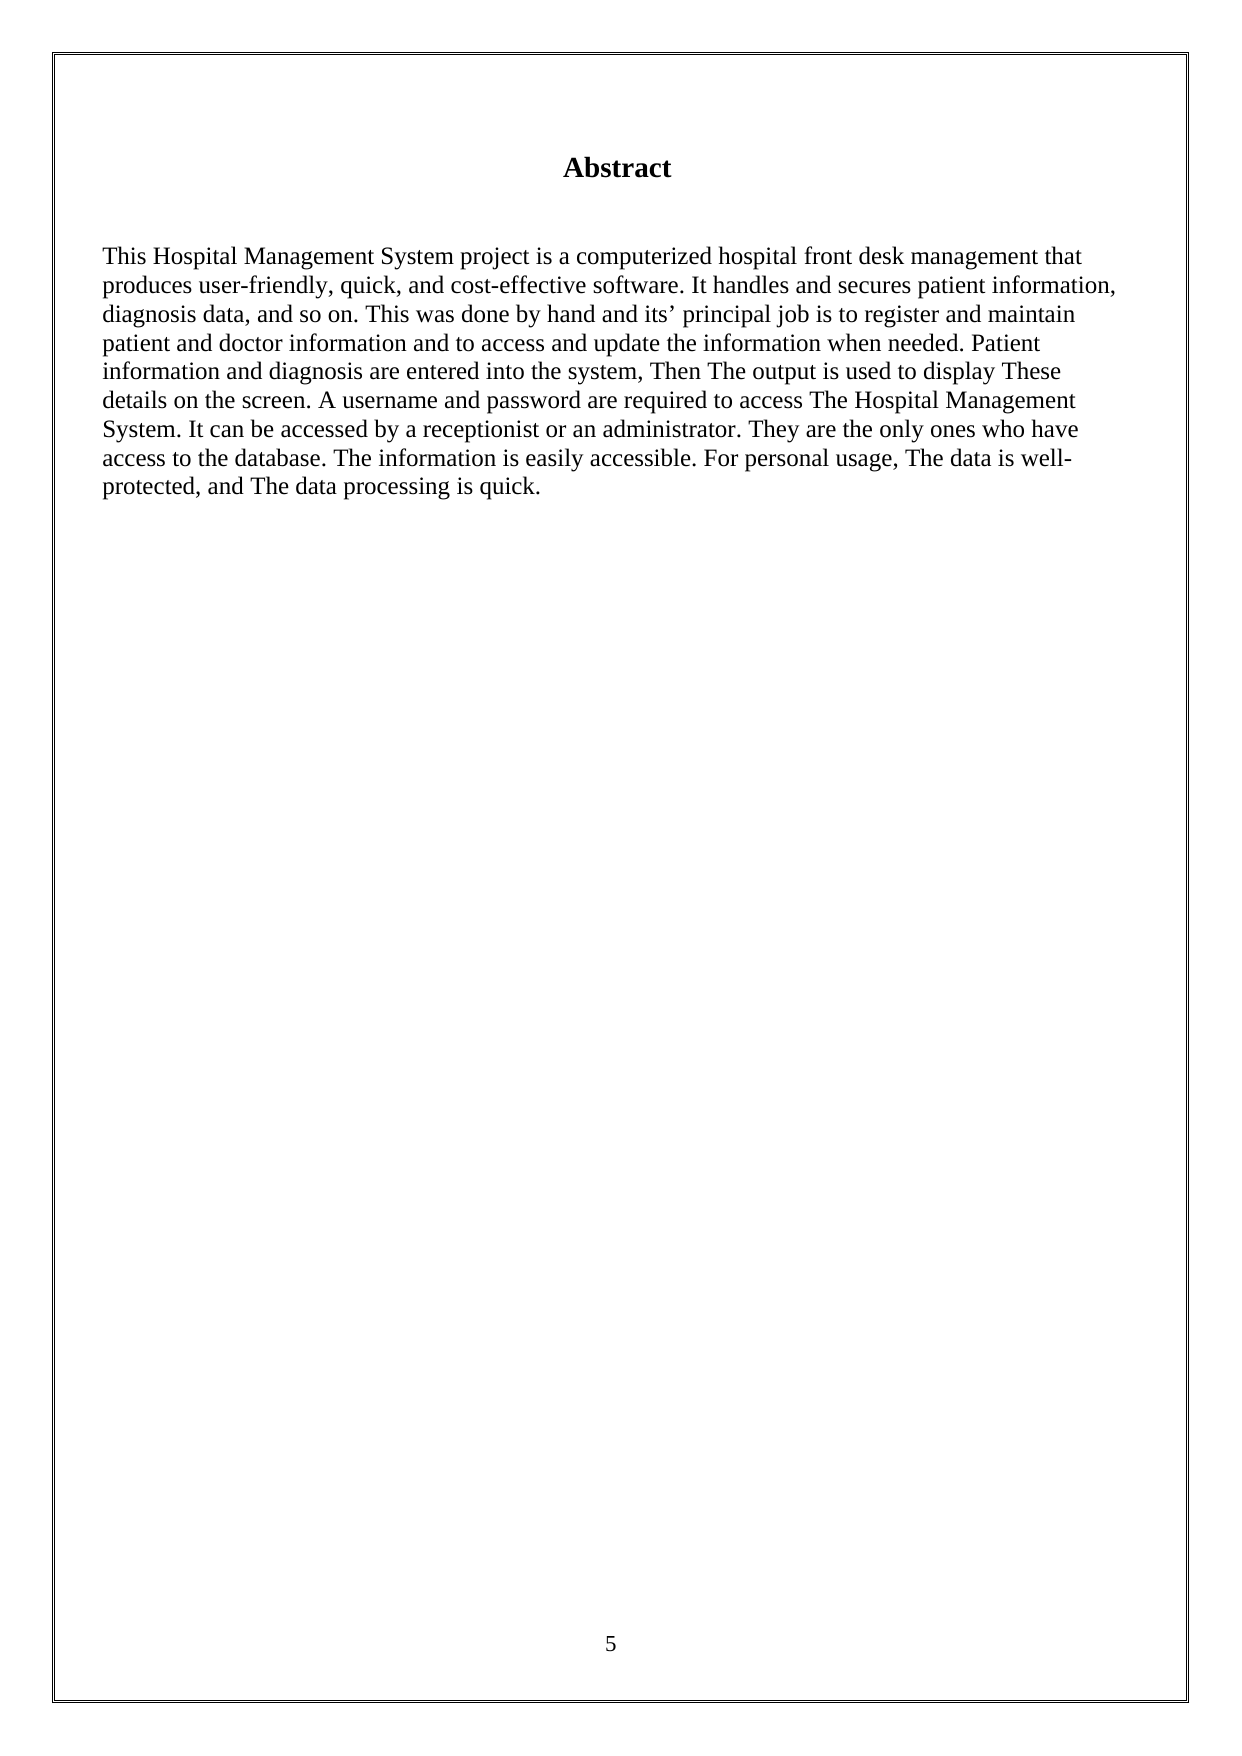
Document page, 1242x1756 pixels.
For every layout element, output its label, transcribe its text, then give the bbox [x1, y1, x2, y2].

text This Hospital Management System project is a computerized hospital front desk management that produces user-friendly, quick, and cost-effective software. It handles and secures patient information, diagnosis data, and so on. This was done by hand and its’ principal job is to register and maintain patient and doctor information and to access and update the information when needed. Patient information and diagnosis are entered into the system, Then The output is used to display These details on the screen. A username and password are required to access The Hospital Management System. It can be accessed by a receptionist or an administrator. They are the only ones who have access to the database. The information is easily accessible. For personal usage, The data is well- protected, and The data processing is quick. [102, 241, 1118, 500]
subtitle Abstract [159, 150, 1075, 183]
